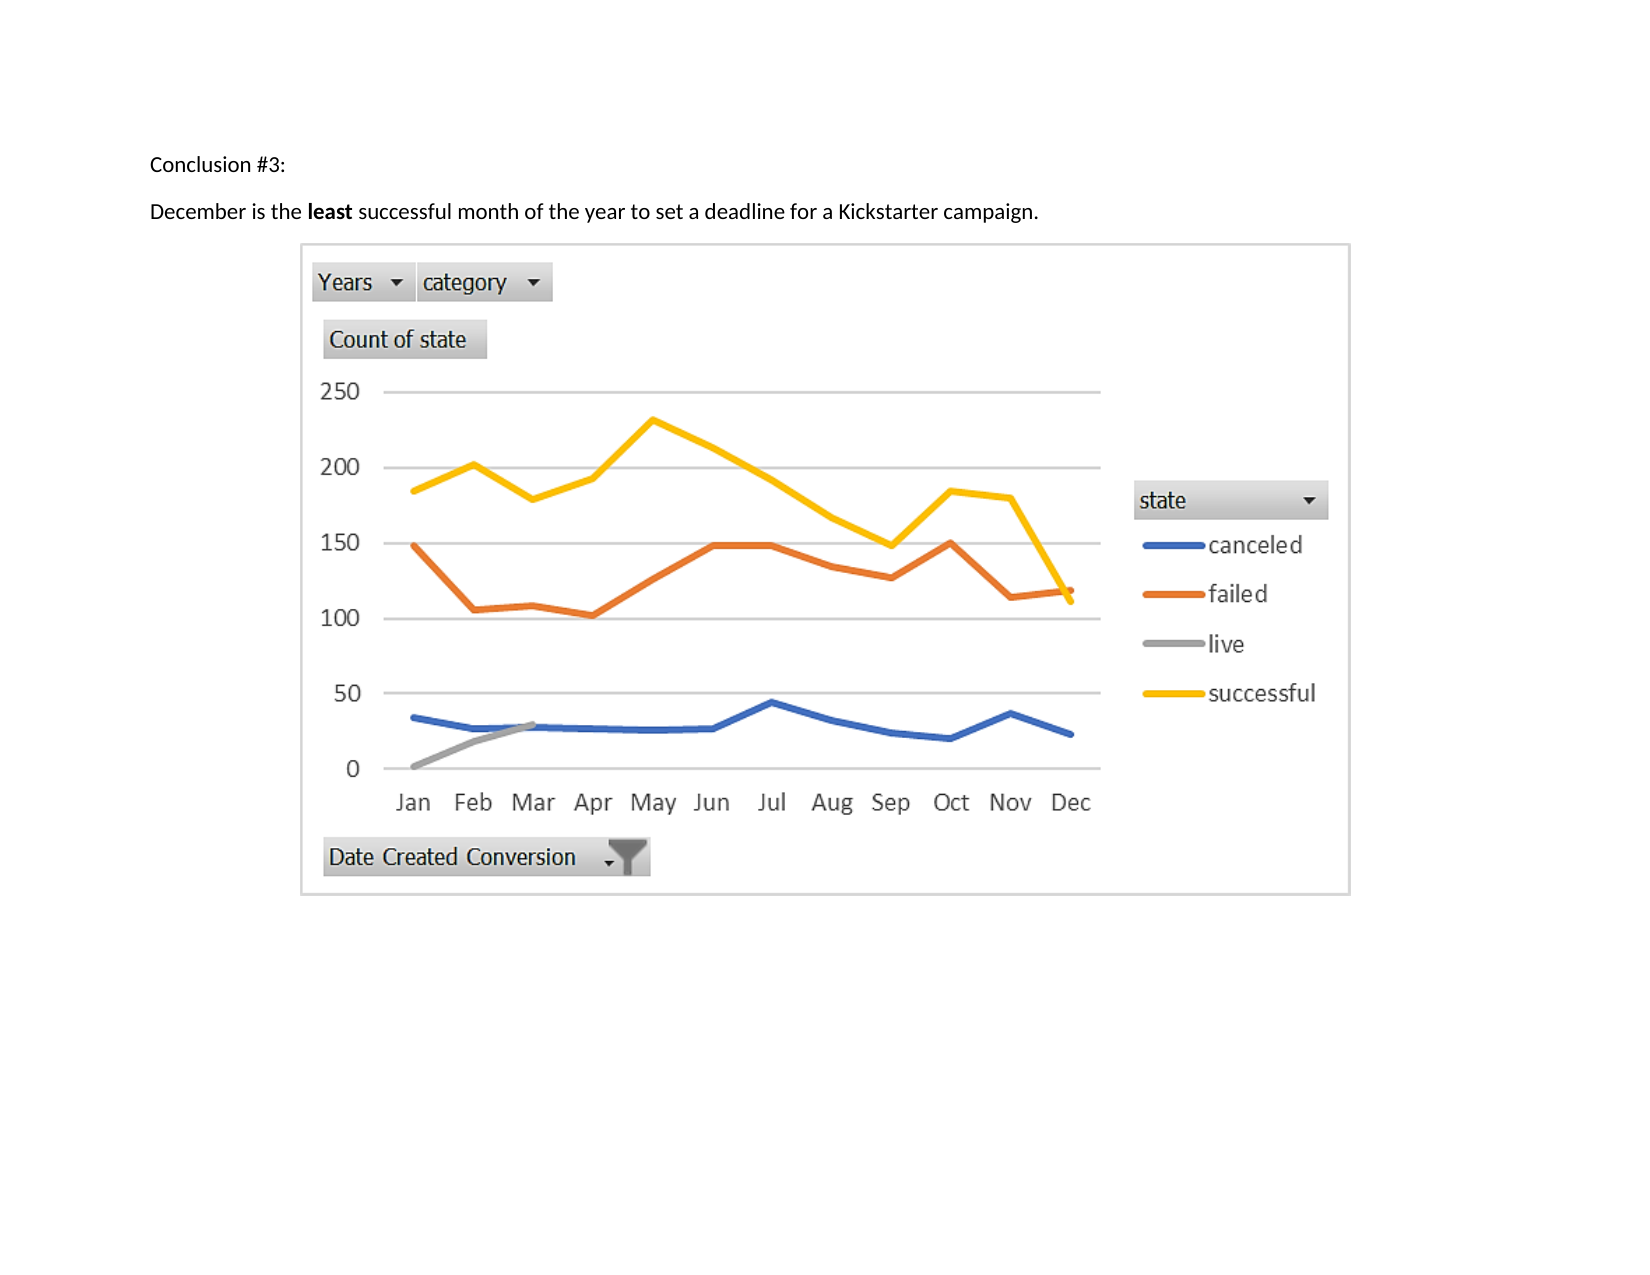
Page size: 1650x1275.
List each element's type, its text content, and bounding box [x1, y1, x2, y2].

text Conclusion #3: [150, 150, 1500, 178]
text December is the least successful month of the year to set a deadline for a Kickstarter campaign. [150, 197, 1500, 225]
picture [300, 243, 1351, 896]
